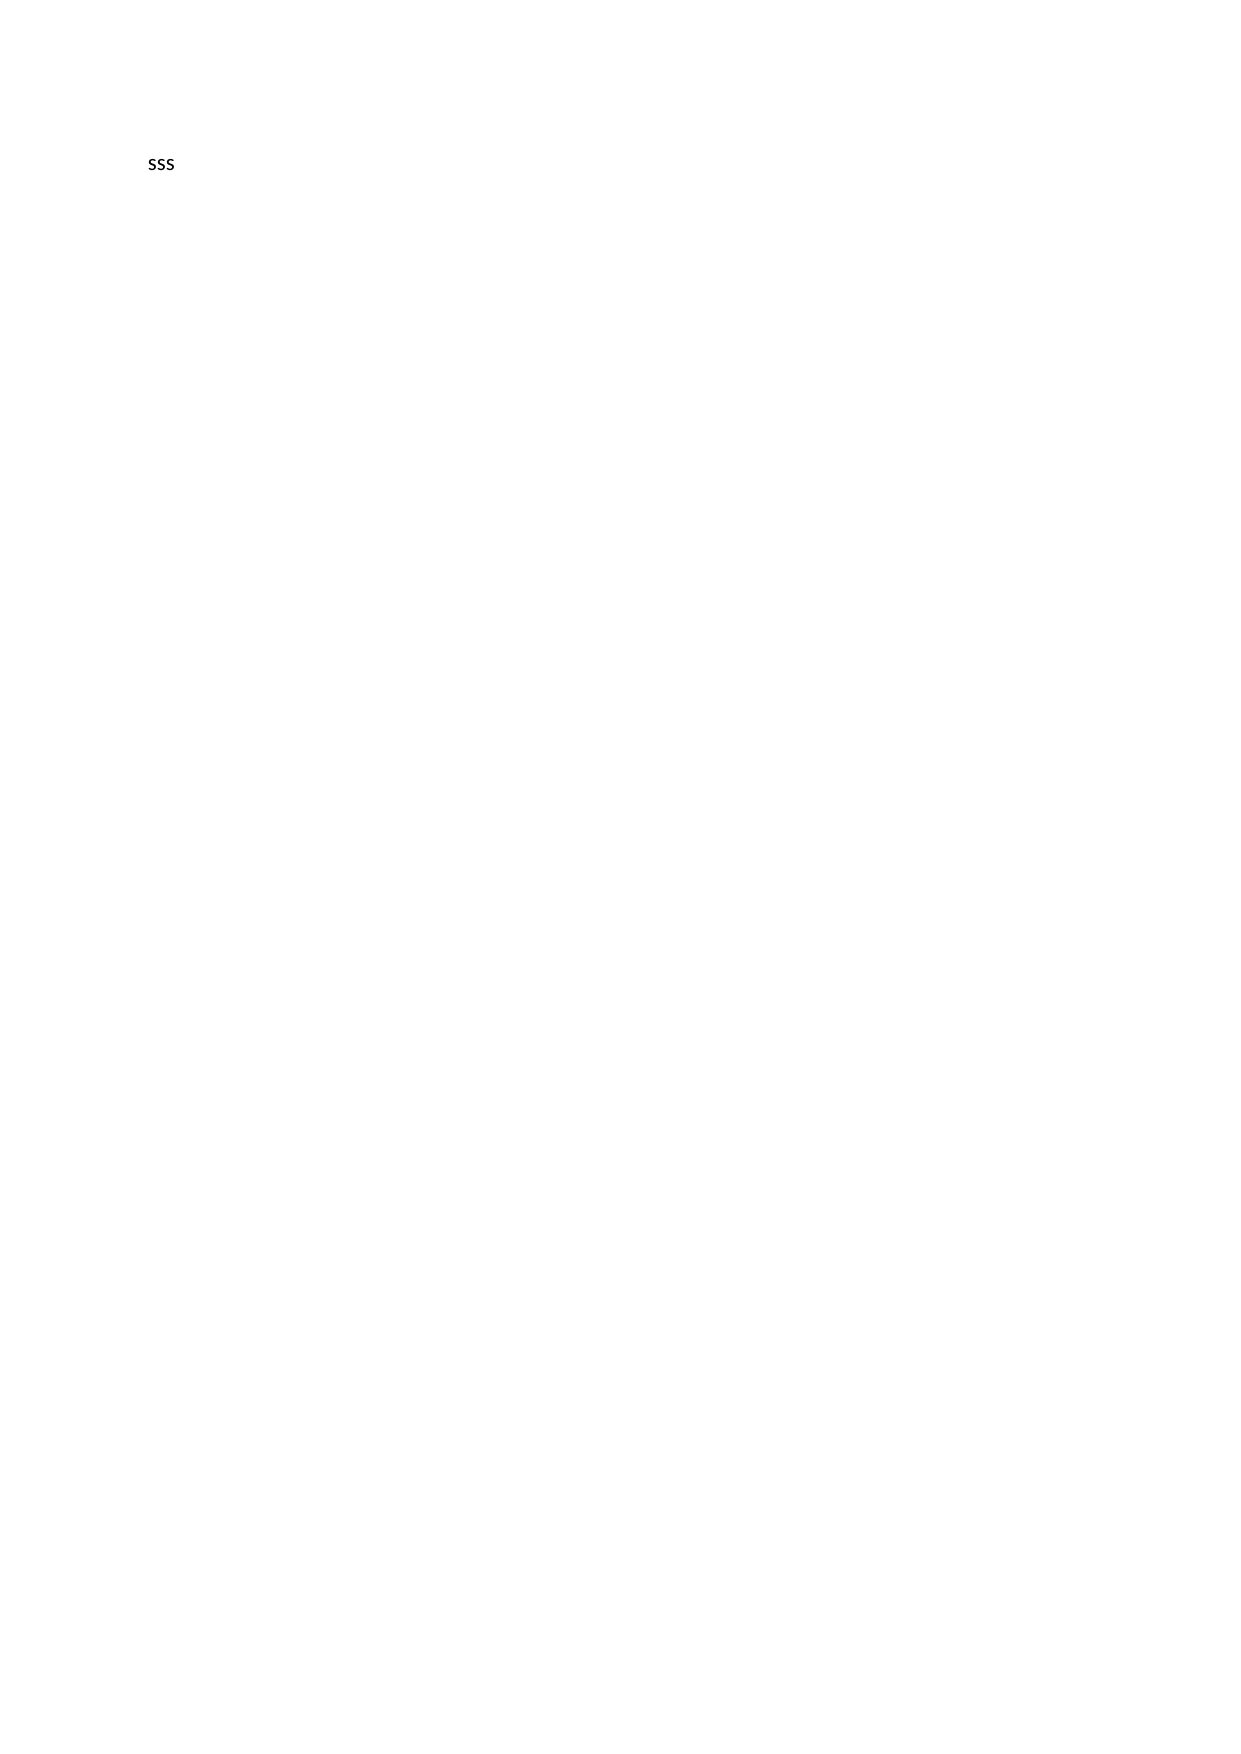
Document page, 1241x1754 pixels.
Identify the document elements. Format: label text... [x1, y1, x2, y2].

text sss [148, 148, 1093, 176]
